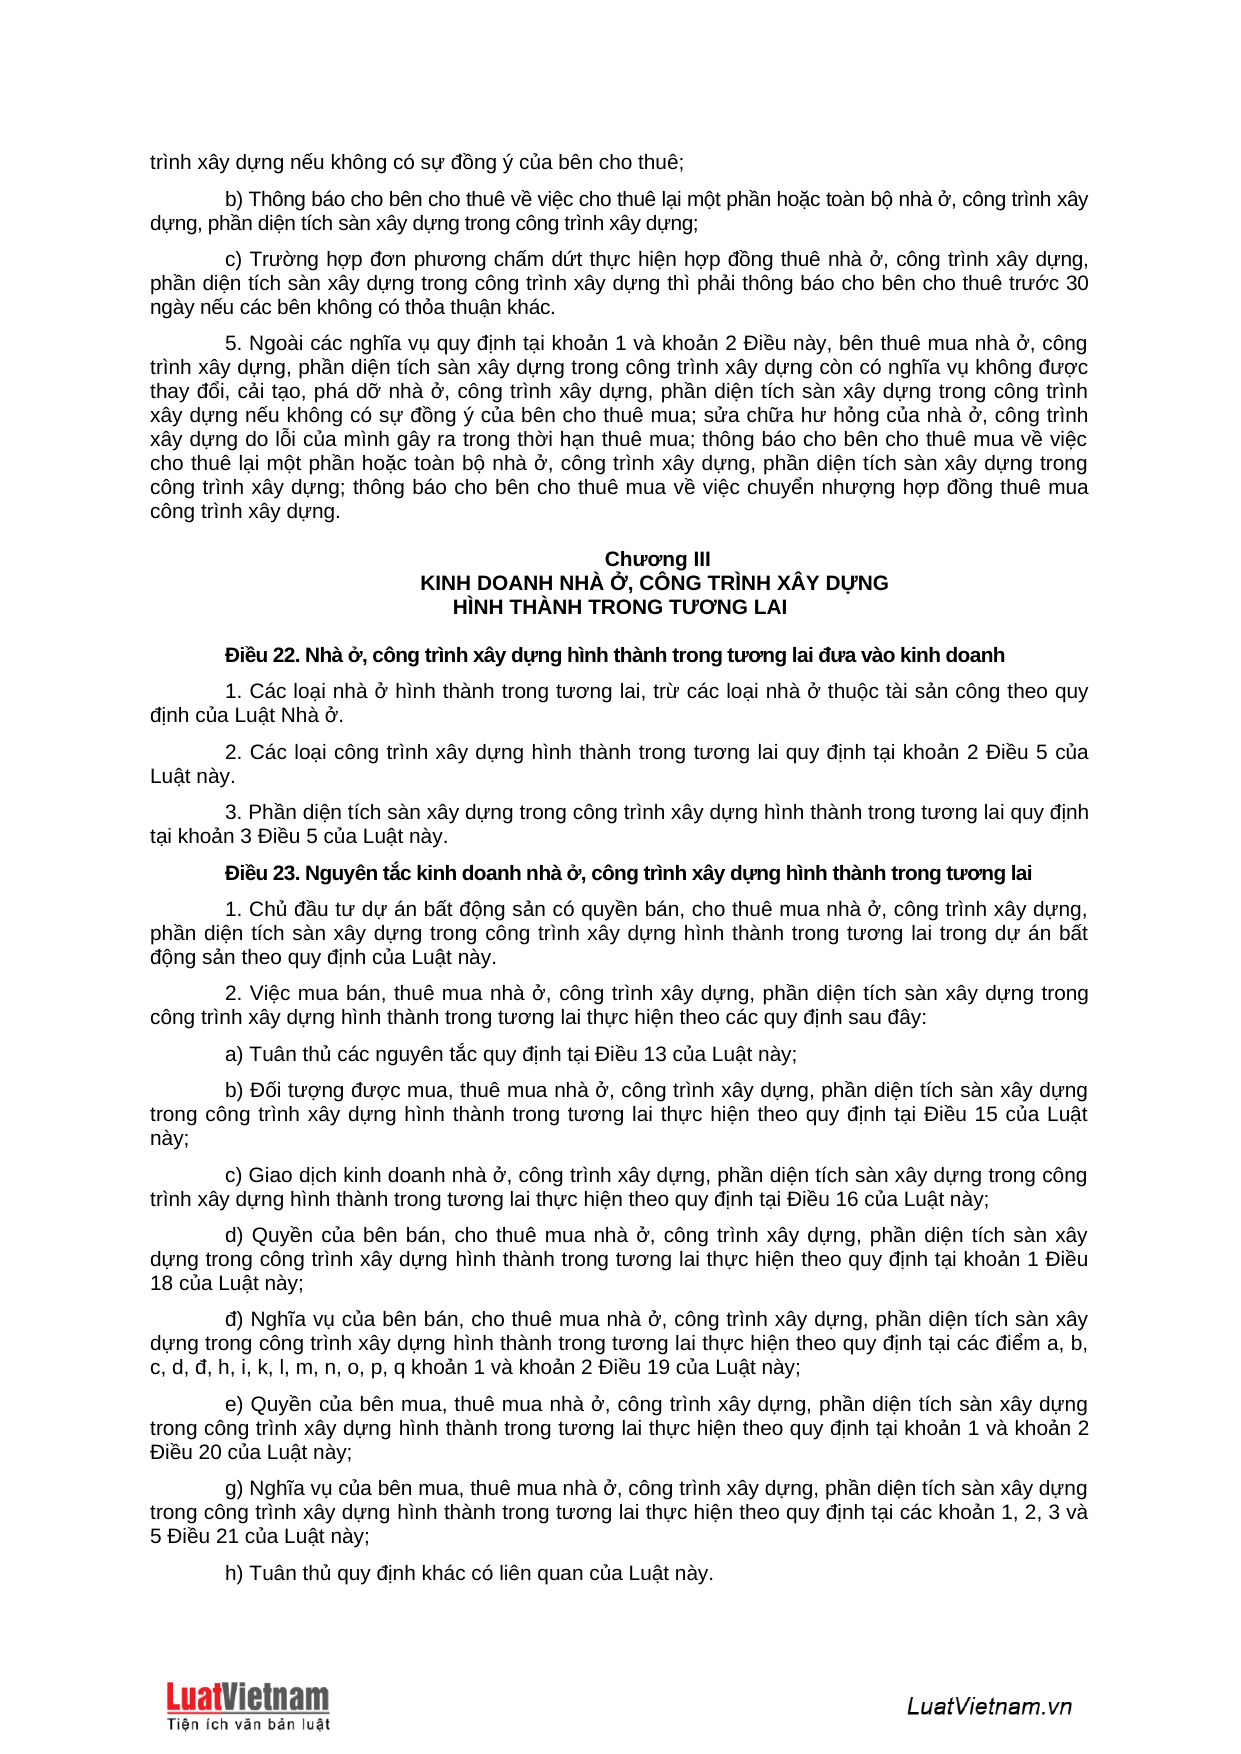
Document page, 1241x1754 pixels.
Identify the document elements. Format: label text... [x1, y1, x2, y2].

subtitle KINH DOANH NHÀ Ở, CÔNG TRÌNH XÂY DỰNG HÌNH THÀNH TRONG TƯƠNG LAI [150, 571, 1090, 619]
list a) Tuân thủ các nguyên tắc quy định tại Điều 13 của Luật này; [150, 1042, 1090, 1066]
list d) Quyền của bên bán, cho thuê mua nhà ở, công trình xây dựng, phần diện tích sàn xây dựng trong công trình xây dựng hình thành trong tương lai thực hiện theo quy định tại khoản 1 Điều 18 của Luật này; [150, 1223, 1090, 1295]
text c) Trường hợp đơn phương chấm dứt thực hiện hợp đồng thuê nhà ở, công trình xây dựng, phần diện tích sàn xây dựng trong công trình xây dựng thì phải thông báo cho bên cho thuê trước 30 ngày nếu các bên không có thỏa thuận khác. [150, 247, 1090, 319]
text b) Thông báo cho bên cho thuê về việc cho thuê lại một phần hoặc toàn bộ nhà ở, công trình xây dựng, phần diện tích sàn xây dựng trong công trình xây dựng; [150, 186, 1090, 234]
list đ) Nghĩa vụ của bên bán, cho thuê mua nhà ở, công trình xây dựng, phần diện tích sàn xây dựng trong công trình xây dựng hình thành trong tương lai thực hiện theo quy định tại các điểm a, b, c, d, đ, h, i, k, l, m, n, o, p, q khoản 1 và khoản 2 Điều 19 của Luật này; [150, 1307, 1090, 1379]
picture [150, 1660, 1090, 1754]
list 2. Các loại công trình xây dựng hình thành trong tương lai quy định tại khoản 2 Điều 5 của Luật này. [150, 739, 1090, 787]
subtitle Chương III [150, 547, 1090, 571]
list c) Giao dịch kinh doanh nhà ở, công trình xây dựng, phần diện tích sàn xây dựng trong công trình xây dựng hình thành trong tương lai thực hiện theo quy định tại Điều 16 của Luật này; [150, 1162, 1090, 1210]
list 1. Các loại nhà ở hình thành trong tương lai, trừ các loại nhà ở thuộc tài sản công theo quy định của Luật Nhà ở. [150, 679, 1090, 727]
list e) Quyền của bên mua, thuê mua nhà ở, công trình xây dựng, phần diện tích sàn xây dựng trong công trình xây dựng hình thành trong tương lai thực hiện theo quy định tại khoản 1 và khoản 2 Điều 20 của Luật này; [150, 1392, 1090, 1463]
list 1. Chủ đầu tư dự án bất động sản có quyền bán, cho thuê mua nhà ở, công trình xây dựng, phần diện tích sàn xây dựng trong công trình xây dựng hình thành trong tương lai trong dự án bất động sản theo quy định của Luật này. [150, 897, 1090, 969]
subtitle Điều 23. Nguyên tắc kinh doanh nhà ở, công trình xây dựng hình thành trong tương lai [150, 860, 1090, 884]
subtitle Điều 22. Nhà ở, công trình xây dựng hình thành trong tương lai đưa vào kinh doanh [150, 643, 1090, 667]
list 5. Ngoài các nghĩa vụ quy định tại khoản 1 và khoản 2 Điều này, bên thuê mua nhà ở, công trình xây dựng, phần diện tích sàn xây dựng trong công trình xây dựng còn có nghĩa vụ không được thay đổi, cải tạo, phá dỡ nhà ở, công trình xây dựng, phần diện tích sàn xây dựng trong công trình xây dựng nếu không có sự đồng ý của bên cho thuê mua; sửa chữa hư hỏng của nhà ở, công trình xây dựng do lỗi của mình gây ra trong thời hạn thuê mua; thông báo cho bên cho thuê mua về việc cho thuê lại một phần hoặc toàn bộ nhà ở, công trình xây dựng, phần diện tích sàn xây dựng trong công trình xây dựng; thông báo cho bên cho thuê mua về việc chuyển nhượng hợp đồng thuê mua công trình xây dựng. [150, 331, 1090, 523]
list g) Nghĩa vụ của bên mua, thuê mua nhà ở, công trình xây dựng, phần diện tích sàn xây dựng trong công trình xây dựng hình thành trong tương lai thực hiện theo quy định tại các khoản 1, 2, 3 và 5 Điều 21 của Luật này; [150, 1476, 1090, 1548]
list 2. Việc mua bán, thuê mua nhà ở, công trình xây dựng, phần diện tích sàn xây dựng trong công trình xây dựng hình thành trong tương lai thực hiện theo các quy định sau đây: [150, 981, 1090, 1029]
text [150, 150, 1090, 174]
list h) Tuân thủ quy định khác có liên quan của Luật này. [150, 1560, 1090, 1584]
list b) Đối tượng được mua, thuê mua nhà ở, công trình xây dựng, phần diện tích sàn xây dựng trong công trình xây dựng hình thành trong tương lai thực hiện theo quy định tại Điều 15 của Luật này; [150, 1078, 1090, 1150]
list 3. Phần diện tích sàn xây dựng trong công trình xây dựng hình thành trong tương lai quy định tại khoản 3 Điều 5 của Luật này. [150, 800, 1090, 848]
